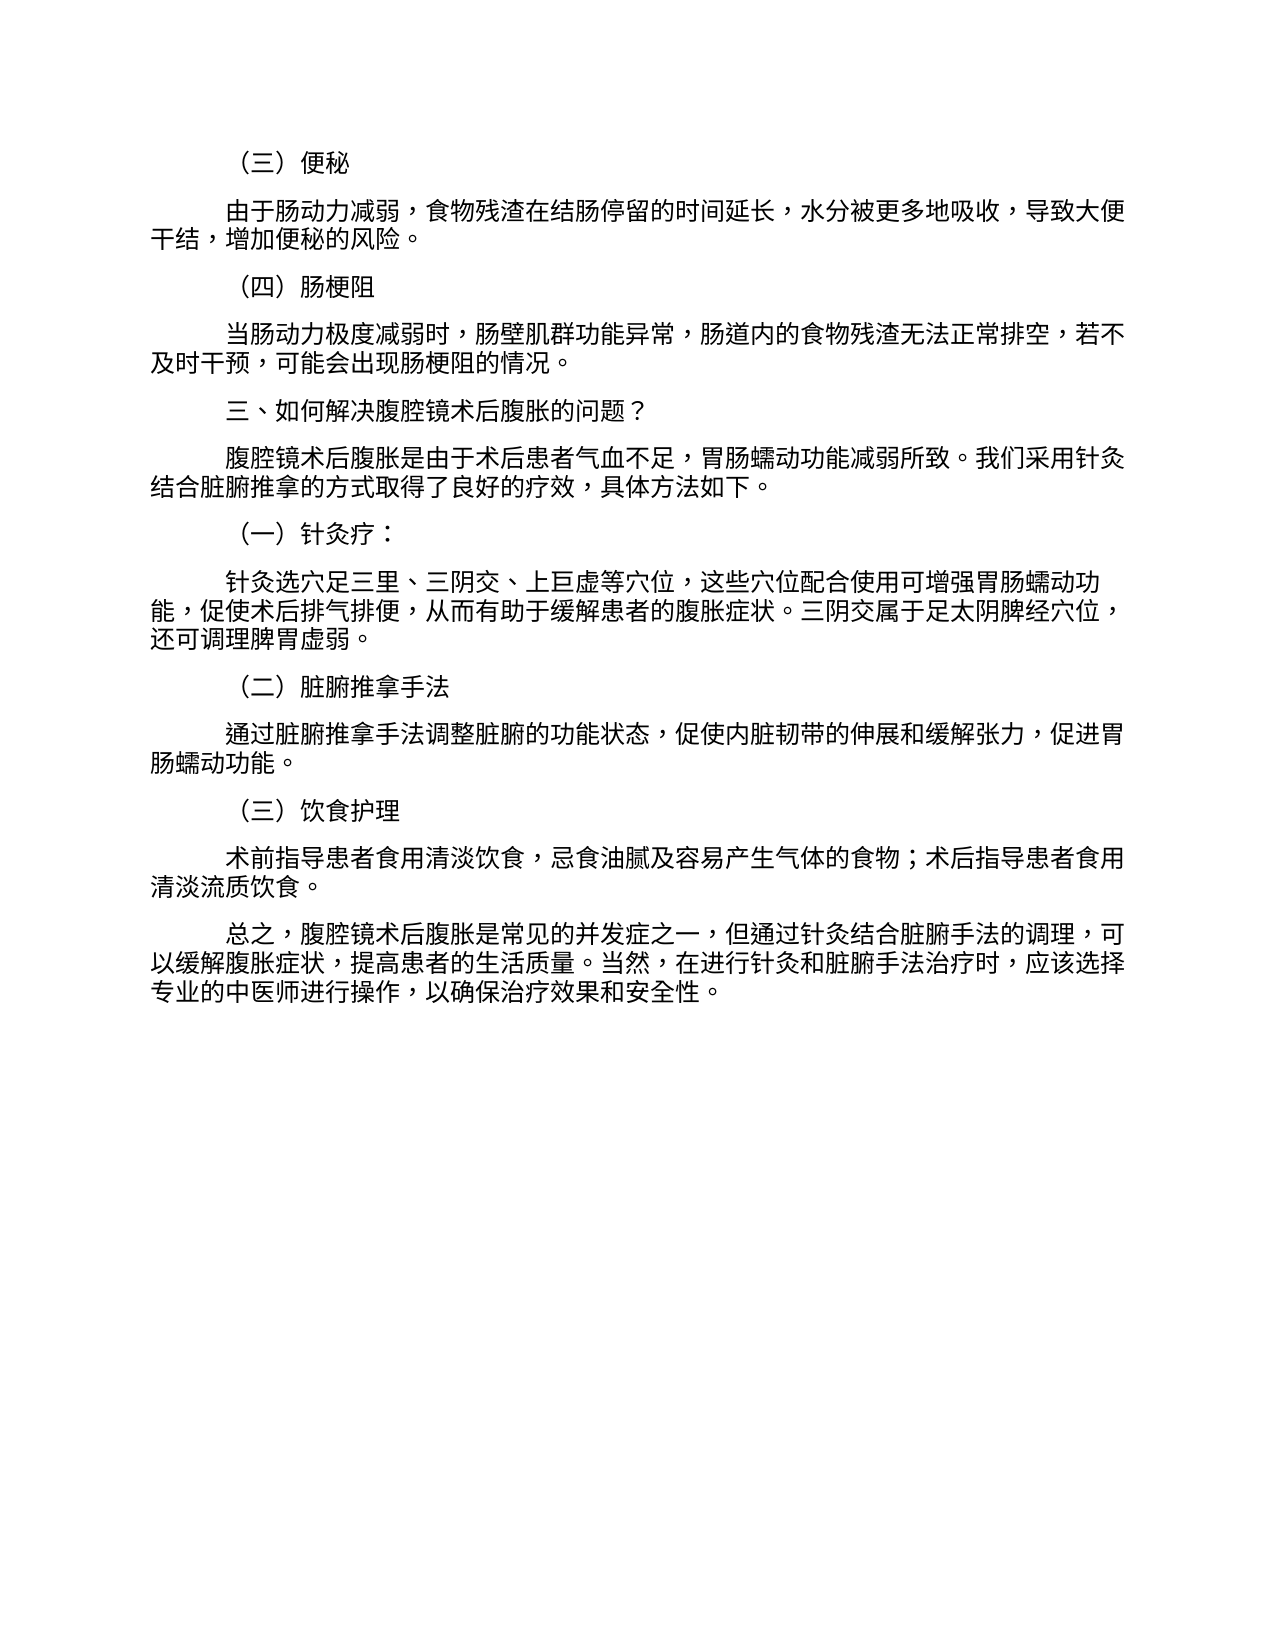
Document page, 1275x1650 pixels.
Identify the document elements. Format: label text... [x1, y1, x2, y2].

text （二）脏腑推拿手法 [150, 674, 1125, 702]
text 总之，腹腔镜术后腹胀是常见的并发症之一，但通过针灸结合脏腑手法的调理，可以缓解腹胀症状，提高患者的生活质量。当然，在进行针灸和脏腑手法治疗时，应该选择专业的中医师进行操作，以确保治疗效果和安全性。 [150, 921, 1125, 1007]
text 针灸选穴足三里、三阴交、上巨虚等穴位，这些穴位配合使用可增强胃肠蠕动功能，促使术后排气排便，从而有助于缓解患者的腹胀症状。三阴交属于足太阴脾经穴位，还可调理脾胃虚弱。 [150, 569, 1125, 655]
text 腹腔镜术后腹胀是由于术后患者气血不足，胃肠蠕动功能减弱所致。我们采用针灸结合脏腑推拿的方式取得了良好的疗效，具体方法如下。 [150, 445, 1125, 502]
text （三）饮食护理 [150, 797, 1125, 826]
text （三）便秘 [150, 150, 1125, 179]
text 三、如何解决腹腔镜术后腹胀的问题？ [150, 397, 1125, 426]
text 术前指导患者食用清淡饮食，忌食油腻及容易产生气体的食物；术后指导患者食用清淡流质饮食。 [150, 845, 1125, 902]
text 当肠动力极度减弱时，肠壁肌群功能异常，肠道内的食物残渣无法正常排空，若不及时干预，可能会出现肠梗阻的情况。 [150, 321, 1125, 379]
text 通过脏腑推拿手法调整脏腑的功能状态，促使内脏韧带的伸展和缓解张力，促进胃肠蠕动功能。 [150, 721, 1125, 779]
text （一）针灸疗： [150, 521, 1125, 550]
text 由于肠动力减弱，食物残渣在结肠停留的时间延长，水分被更多地吸收，导致大便干结，增加便秘的风险。 [150, 197, 1125, 255]
text （四）肠梗阻 [150, 274, 1125, 302]
